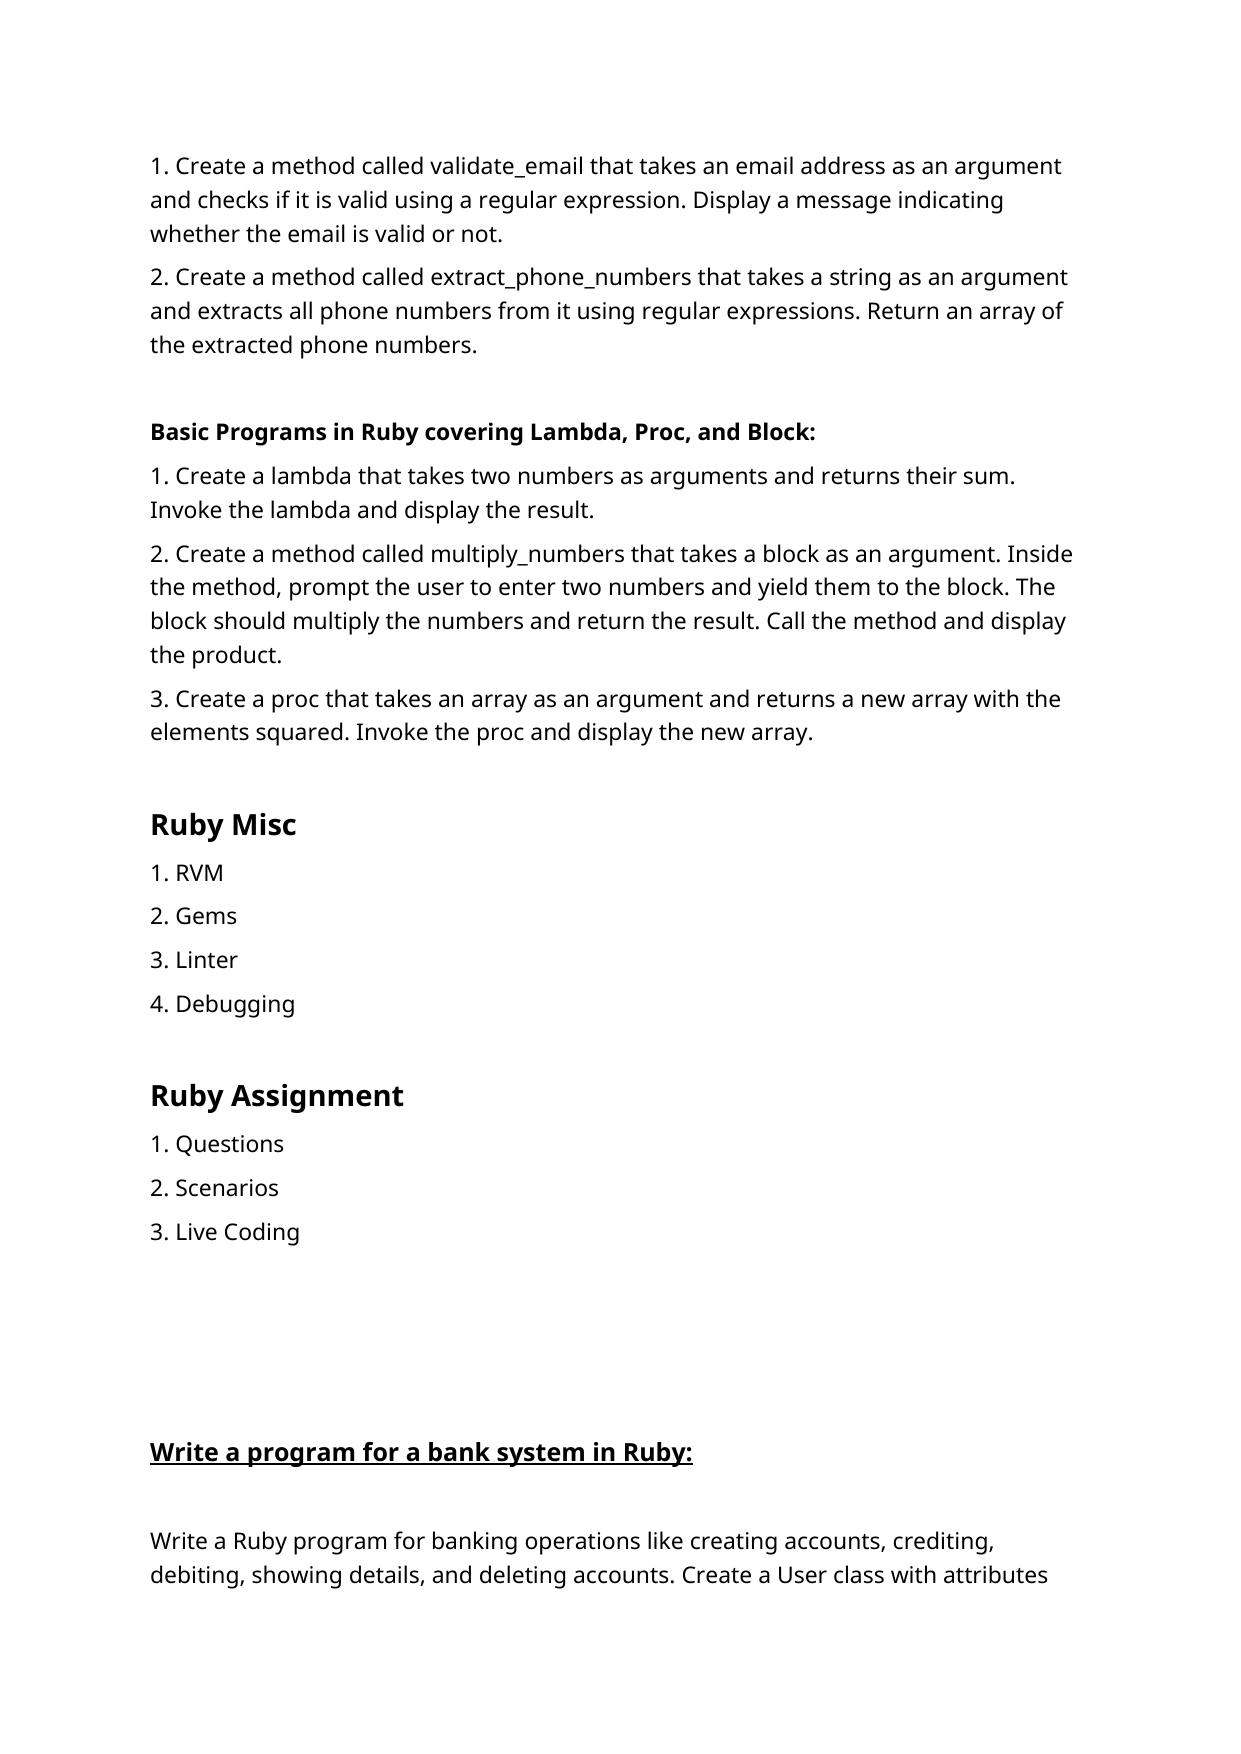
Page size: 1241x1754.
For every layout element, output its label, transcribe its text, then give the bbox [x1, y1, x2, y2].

text Basic Programs in Ruby covering Lambda, Proc, and Block: [150, 416, 1090, 447]
text 2. Create a method called extract_phone_numbers that takes a string as an argument and extracts all phone numbers from it using regular expressions. Return an array of the extracted phone numbers. [150, 261, 1090, 360]
text 3. Live Coding [150, 1216, 1090, 1247]
text 2. Scenarios [150, 1172, 1090, 1203]
text 1. Create a lambda that takes two numbers as arguments and returns their sum. Invoke the lambda and display the result. [150, 460, 1090, 525]
text Ruby Misc [150, 804, 1090, 843]
text 3. Create a proc that takes an array as an argument and returns a new array with the elements squared. Invoke the proc and display the new array. [150, 682, 1090, 747]
text 1. Create a method called validate_email that takes an email address as an argument and checks if it is valid using a regular expression. Display a message indicating whether the email is valid or not. [150, 150, 1090, 249]
text Write a program for a bank system in Ruby: [150, 1434, 1090, 1468]
text 1. RVM [150, 857, 1090, 888]
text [150, 1525, 1090, 1590]
text 2. Gems [150, 900, 1090, 932]
text 4. Debugging [150, 988, 1090, 1019]
text Ruby Assignment [150, 1075, 1090, 1115]
text 1. Questions [150, 1128, 1090, 1159]
text 3. Linter [150, 944, 1090, 975]
text 2. Create a method called multiply_numbers that takes a block as an argument. Inside the method, prompt the user to enter two numbers and yield them to the block. The block should multiply the numbers and return the result. Call the method and display the product. [150, 537, 1090, 670]
